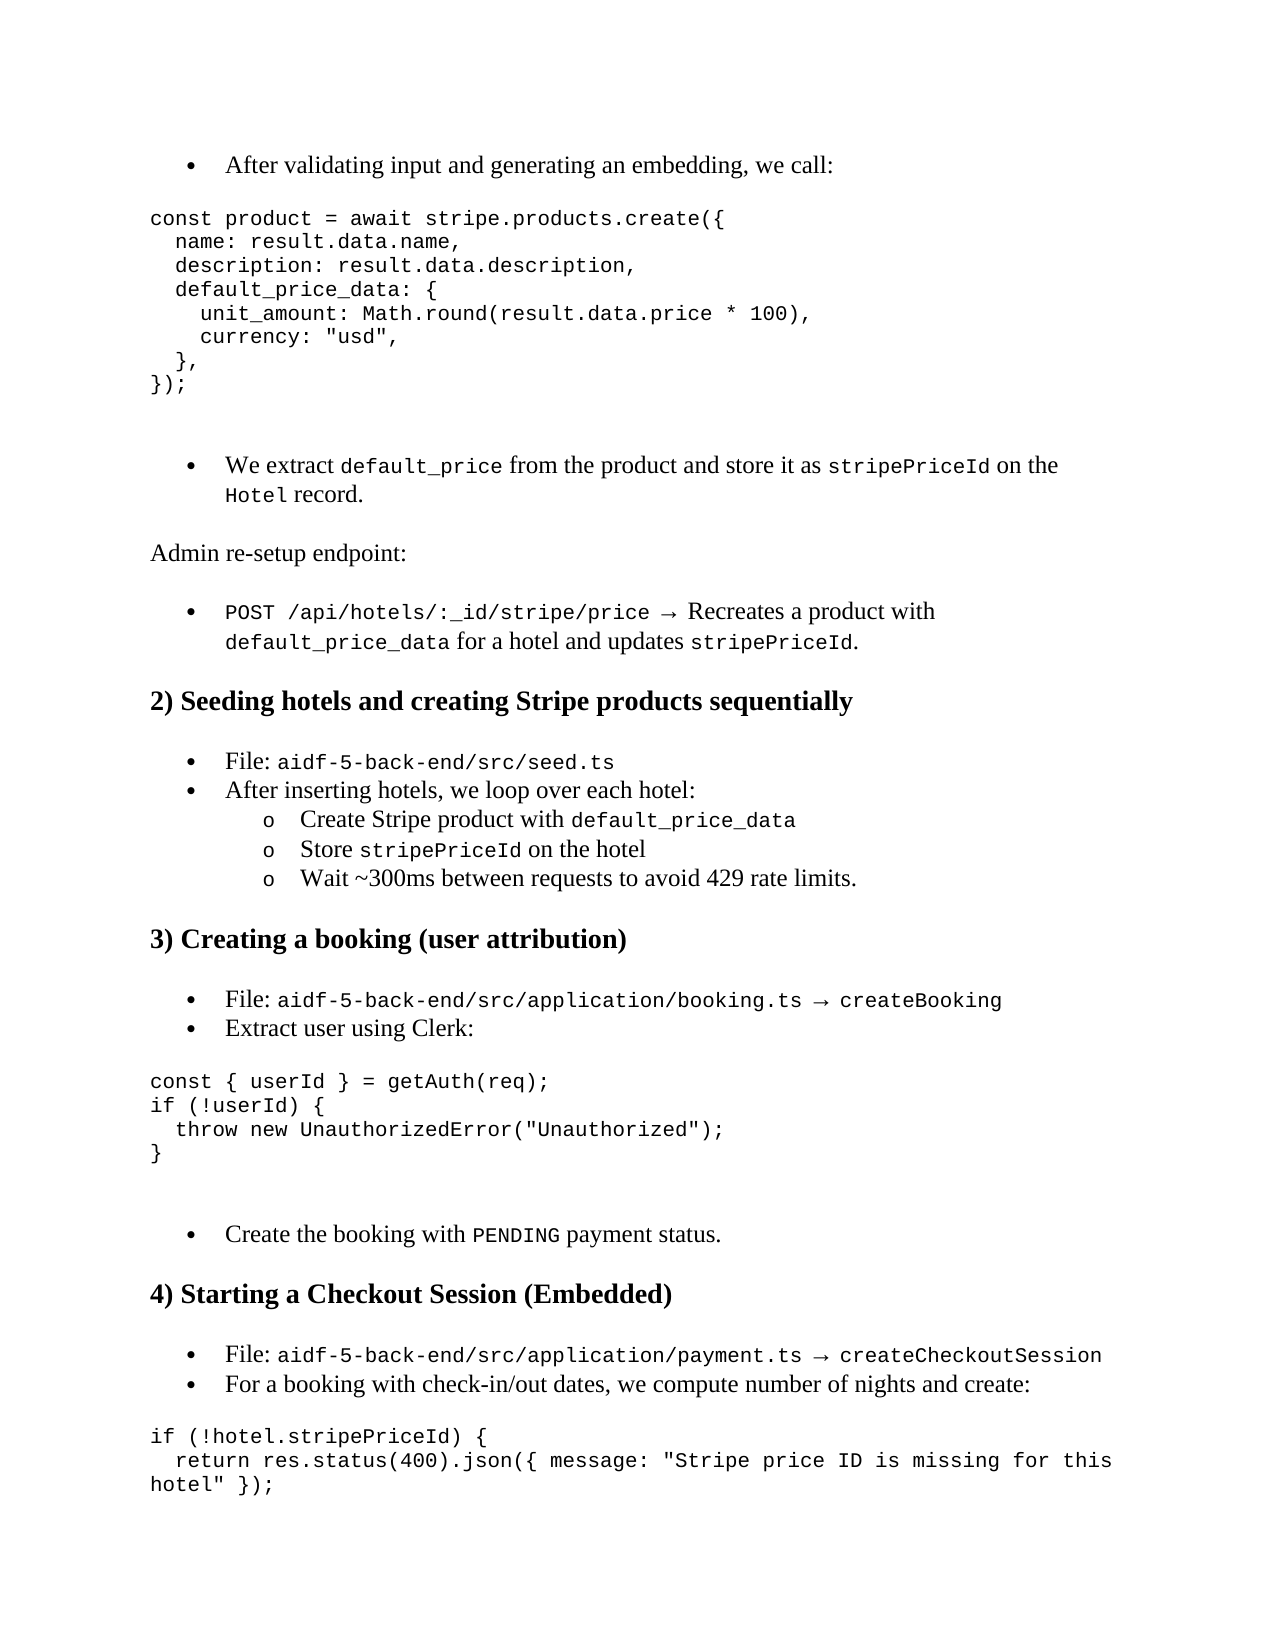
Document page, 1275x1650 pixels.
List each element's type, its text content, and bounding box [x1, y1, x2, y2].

list We extract default_price from the product and store it as stripePriceId on the Hotel record. [187, 450, 1125, 509]
text }, [150, 350, 1125, 373]
text if (!hotel.stripePriceId) { [150, 1427, 1125, 1450]
text throw new UnauthorizedError("Unauthorized"); [150, 1119, 1125, 1142]
list Create the booking with PENDING payment status. [187, 1219, 1125, 1248]
list File: aidf-5-back-end/src/application/payment.ts → createCheckoutSession [187, 1339, 1125, 1369]
text unit_amount: Math.round(result.data.price * 100), [150, 302, 1125, 326]
list POST /api/hotels/:_id/stripe/price → Recreates a product with default_price_data for a hotel and updates stripePriceId. [187, 596, 1125, 655]
text } [150, 1142, 1125, 1166]
list For a booking with check-in/out dates, we compute number of nights and create: [187, 1369, 1125, 1397]
list After validating input and generating an embedding, we call: [187, 150, 1125, 179]
list File: aidf-5-back-end/src/application/booking.ts → createBooking [187, 984, 1125, 1013]
text }); [150, 373, 1125, 397]
text const { userId } = getAuth(req); [150, 1071, 1125, 1095]
text if (!userId) { [150, 1095, 1125, 1119]
text currency: "usd", [150, 326, 1125, 350]
text 3) Creating a booking (user attribution) [150, 922, 1125, 955]
text return res.status(400).json({ message: "Stripe price ID is missing for this hotel" }); [150, 1450, 1125, 1497]
list After inserting hotels, we loop over each hotel: [187, 776, 1125, 804]
text description: result.data.description, [150, 255, 1125, 279]
text Admin re-setup endpoint: [150, 538, 1125, 567]
list Extract user using Clerk: [187, 1013, 1125, 1042]
text 4) Starting a Checkout Session (Embedded) [150, 1277, 1125, 1310]
list Wait ~300ms between requests to avoid 429 rate limits. [262, 863, 1125, 893]
list File: aidf-5-back-end/src/seed.ts [187, 746, 1125, 776]
list Store stripePriceId on the hotel [262, 834, 1125, 863]
text default_price_data: { [150, 279, 1125, 302]
text const product = await stripe.products.create({ [150, 208, 1125, 232]
text name: result.data.name, [150, 232, 1125, 255]
text 2) Seeding hotels and creating Stripe products sequentially [150, 684, 1125, 717]
list Create Stripe product with default_price_data [262, 804, 1125, 834]
